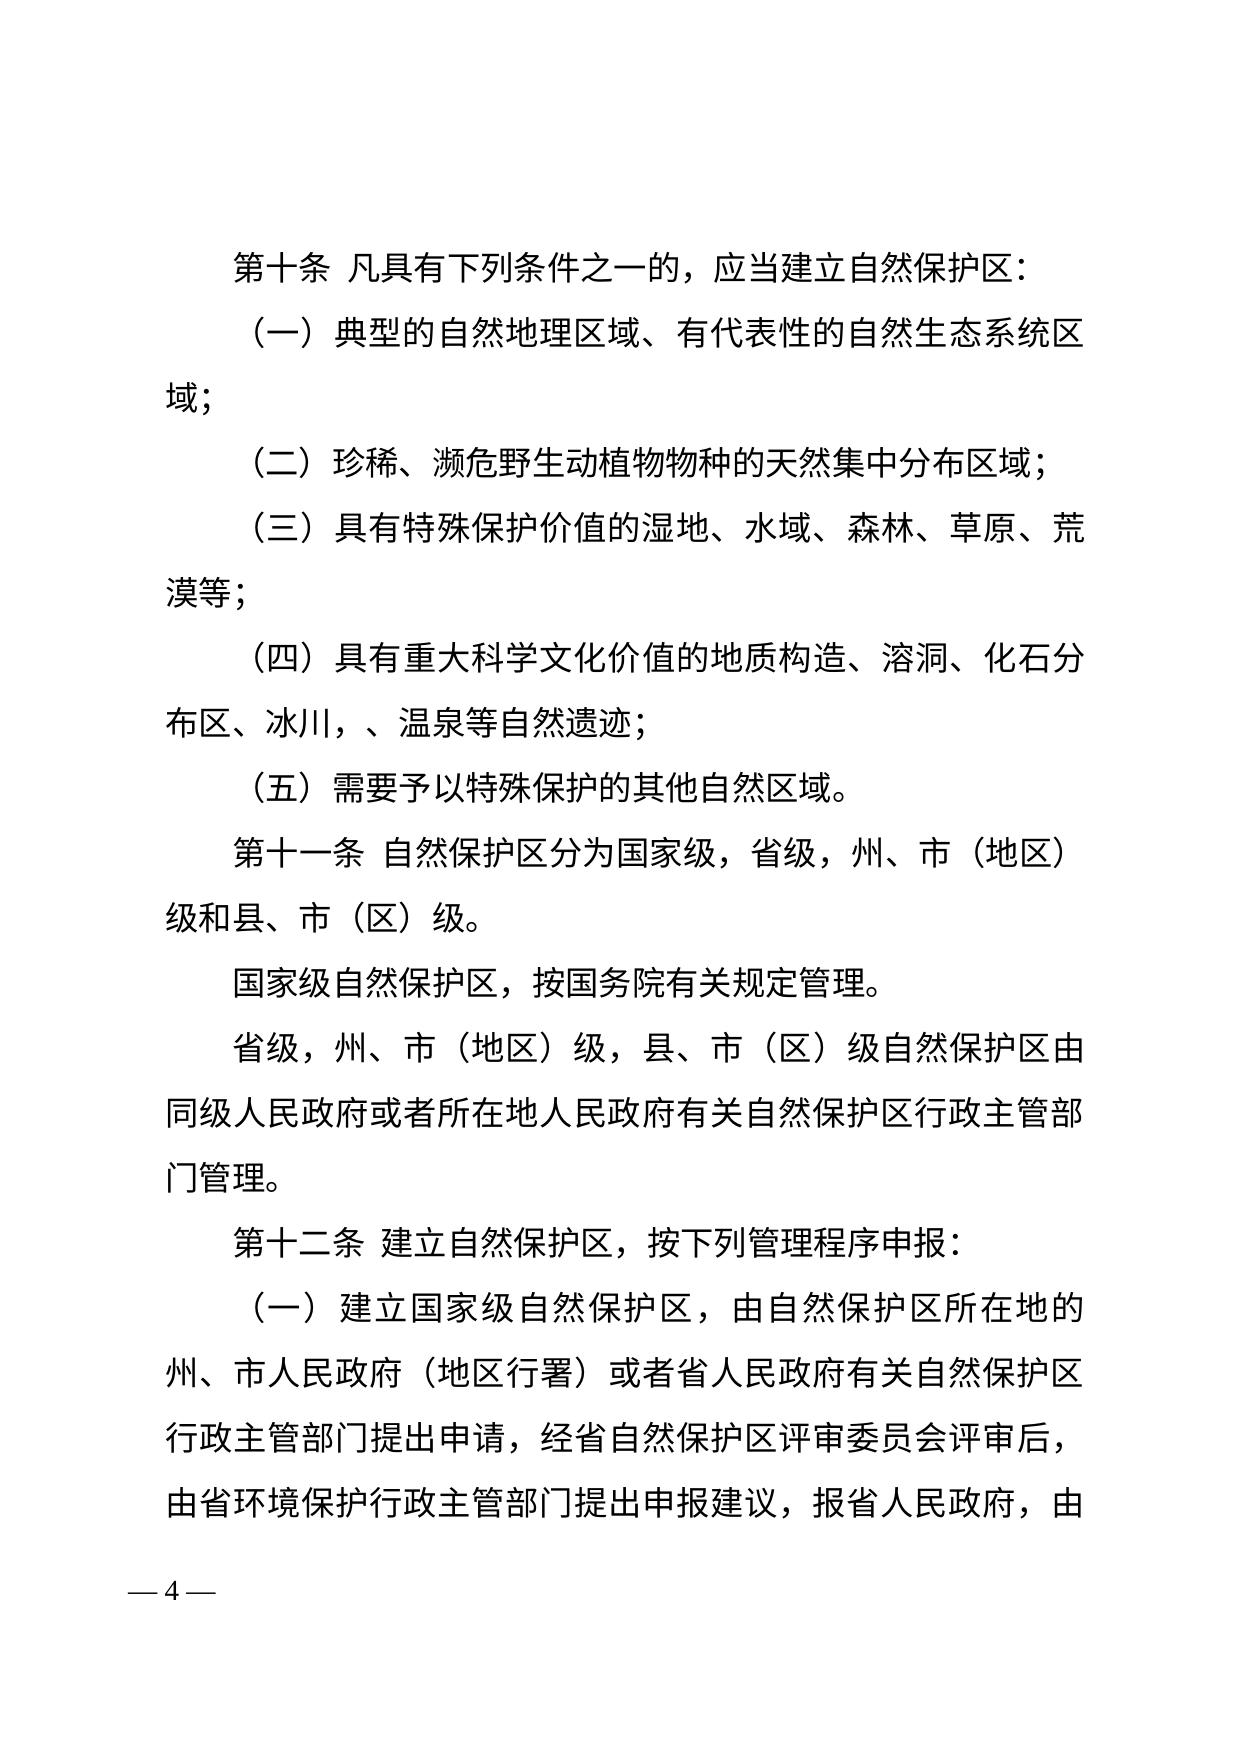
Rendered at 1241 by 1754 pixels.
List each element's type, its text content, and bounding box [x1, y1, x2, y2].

text （五）需要予以特殊保护的其他自然区域。 [165, 753, 1087, 818]
text （二）珍稀、濒危野生动植物物种的天然集中分布区域； [165, 428, 1087, 493]
text 国家级自然保护区，按国务院有关规定管理。 [165, 948, 1087, 1013]
text 第十条 凡具有下列条件之一的，应当建立自然保护区： [165, 233, 1087, 298]
text （三）具有特殊保护价值的湿地、水域、森林、草原、荒漠等； [165, 493, 1087, 623]
text （四）具有重大科学文化价值的地质构造、溶洞、化石分布区、冰川，、温泉等自然遗迹； [165, 623, 1087, 753]
text 第十一条 自然保护区分为国家级，省级，州、市（地区）级和县、市（区）级。 [165, 818, 1087, 948]
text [165, 1273, 1087, 1533]
text 省级，州、市（地区）级，县、市（区）级自然保护区由同级人民政府或者所在地人民政府有关自然保护区行政主管部门管理。 [165, 1013, 1087, 1208]
text （一）典型的自然地理区域、有代表性的自然生态系统区域； [165, 298, 1087, 428]
text 第十二条 建立自然保护区，按下列管理程序申报： [165, 1208, 1087, 1273]
